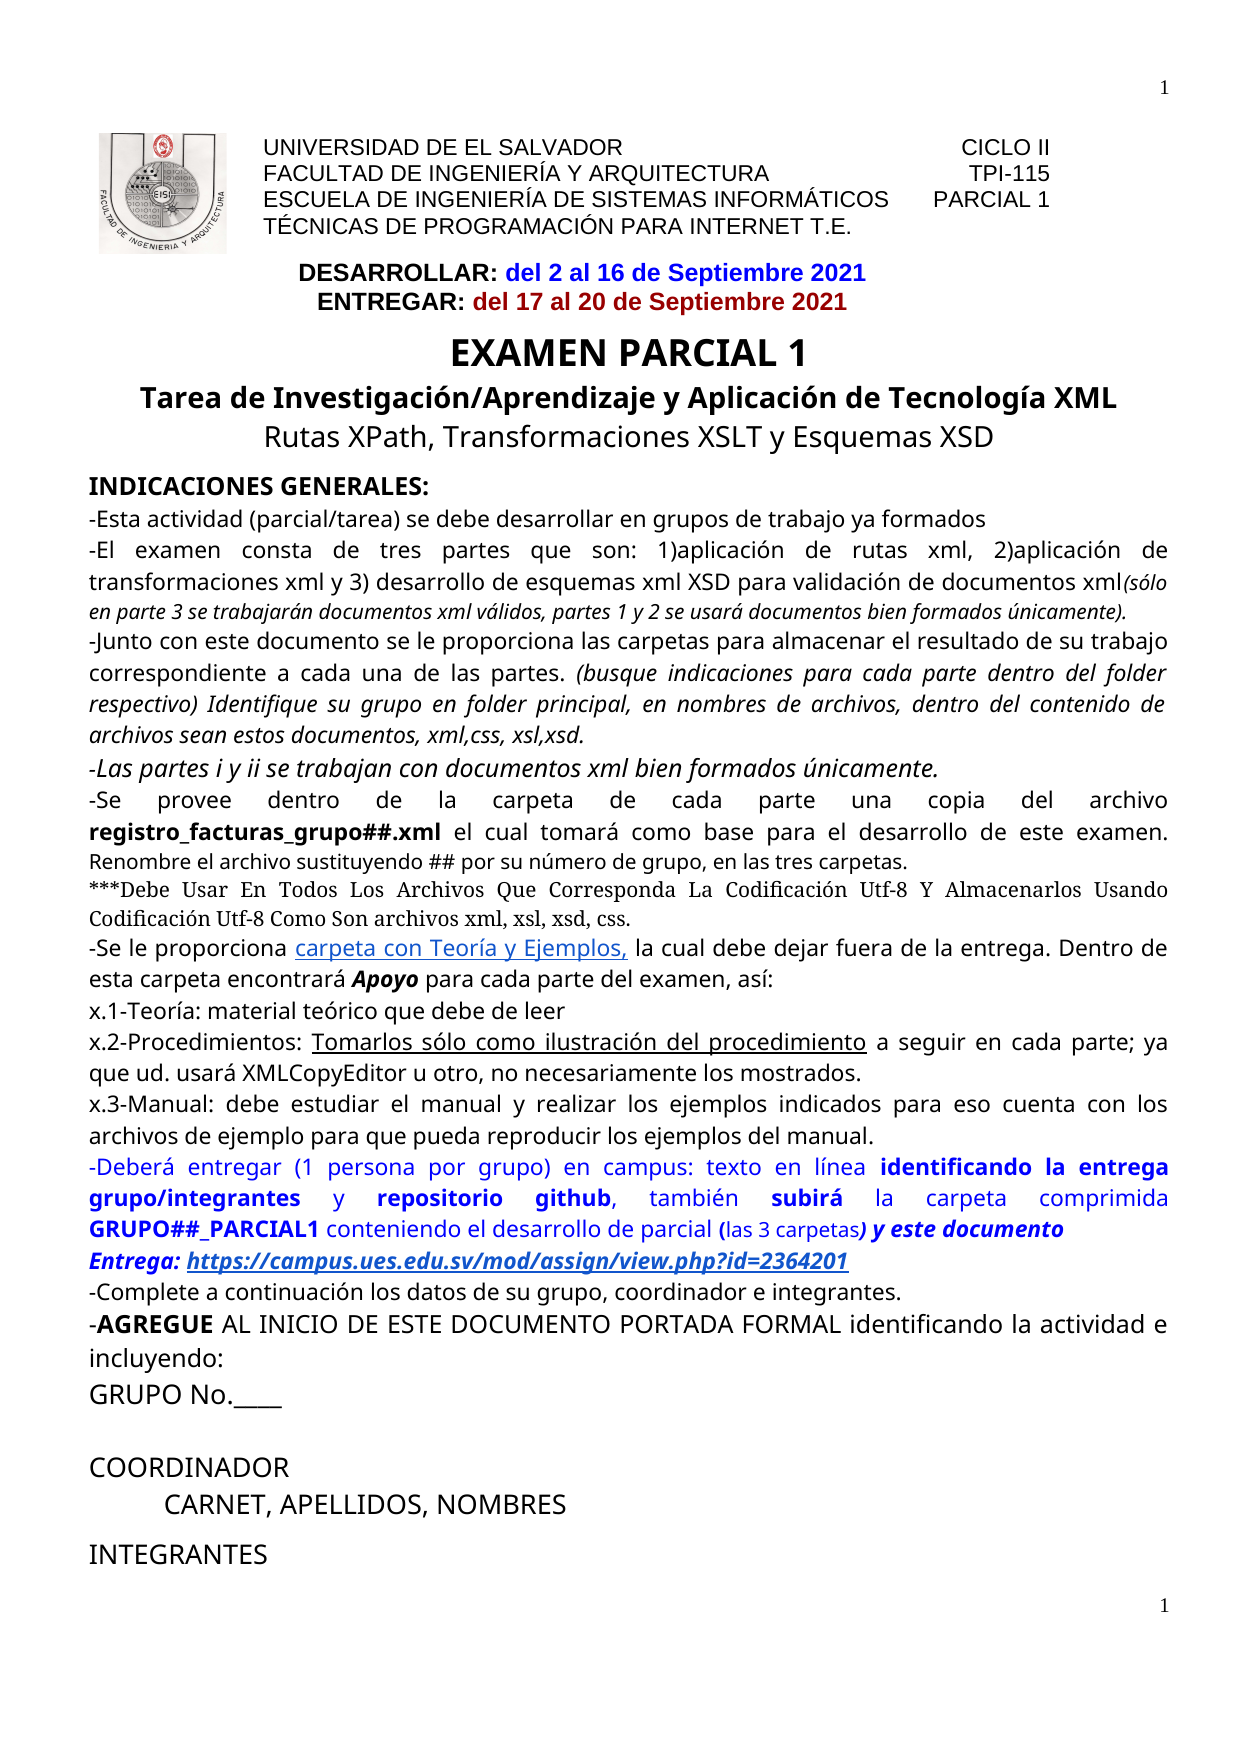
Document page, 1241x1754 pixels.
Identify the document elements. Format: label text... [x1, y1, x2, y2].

text INDICACIONES GENERALES: [88, 469, 1169, 503]
text -Las partes i y ii se trabajan con documentos xml bien formados únicamente. [88, 750, 1169, 784]
subtitle EXAMEN PARCIAL 1 [88, 326, 1169, 377]
table_header [89, 123, 252, 326]
text -Esta actividad (parcial/tarea) se debe desarrollar en grupos de trabajo ya formados [88, 503, 1169, 534]
text GRUPO No.____ [88, 1375, 1169, 1412]
text x.1-Teoría: material teórico que debe de leer [88, 994, 1169, 1026]
text -Se le proporciona carpeta con Teoría y Ejemplos, la cual debe dejar fuera de la entrega. Dentro de esta carpeta encontrará Apoyo para cada parte del examen, así: [88, 932, 1169, 994]
text Rutas XPath, Transformaciones XSLT y Esquemas XSD [88, 417, 1169, 456]
text -Deberá entregar (1 persona por grupo) en campus: texto en línea identificando la entrega grupo/integrantes y repositorio github, también subirá la carpeta comprimida GRUPO##_PARCIAL1 conteniendo el desarrollo de parcial (las 3 carpetas) y este documento [88, 1151, 1169, 1244]
text CARNET, APELLIDOS, NOMBRES [88, 1486, 1169, 1523]
picture [98, 133, 227, 254]
text Entrega: https://campus.ues.edu.sv/mod/assign/view.php?id=2364201 [88, 1244, 1169, 1276]
text -AGREGUE AL INICIO DE ESTE DOCUMENTO PORTADA FORMAL identificando la actividad e incluyendo: [88, 1307, 1169, 1375]
text INTEGRANTES [88, 1535, 1169, 1572]
table_header CICLO II TPI-115 PARCIAL 1 [912, 123, 1060, 326]
text x.3-Manual: debe estudiar el manual y realizar los ejemplos indicados para eso cuenta con los archivos de ejemplo para que pueda reproducir los ejemplos del manual. [88, 1088, 1169, 1151]
text Tarea de Investigación/Aprendizaje y Aplicación de Tecnología XML [88, 377, 1169, 417]
text -Junto con este documento se le proporciona las carpetas para almacenar el resultado de su trabajo correspondiente a cada una de las partes. (busque indicaciones para cada parte dentro del folder respectivo) Identifique su grupo en folder principal, en nombres de archivos, dentro del contenido de archivos sean estos documentos, xml,css, xsl,xsd. [88, 625, 1169, 750]
text COORDINADOR [88, 1449, 1169, 1486]
text -Complete a continuación los datos de su grupo, coordinador e integrantes. [88, 1276, 1169, 1307]
text -El examen consta de tres partes que son: 1)aplicación de rutas xml, 2)aplicación de transformaciones xml y 3) desarrollo de esquemas xml XSD para validación de documentos xml(sólo en parte 3 se trabajarán documentos xml válidos, partes 1 y 2 se usará documentos bien formados únicamente). [88, 534, 1169, 625]
text -Se provee dentro de la carpeta de cada parte una copia del archivo registro_facturas_grupo##.xml el cual tomará como base para el desarrollo de este examen. Renombre el archivo sustituyendo ## por su número de grupo, en las tres carpetas. [88, 784, 1169, 875]
table_header UNIVERSIDAD DE EL SALVADOR FACULTAD DE INGENIERÍA Y ARQUITECTURA ESCUELA DE INGENIERÍA DE SISTEMAS INFORMÁTICOS TÉCNICAS DE PROGRAMACIÓN PARA INTERNET T.E. DESARROLLAR: del 2 al 16 de Septiembre 2021 ENTREGAR: del 17 al 20 de Septiembre 2021 [253, 123, 912, 326]
text ***Debe Usar En Todos Los Archivos Que Corresponda La Codificación Utf-8 Y Almacenarlos Usando Codificación Utf-8 Como Son archivos xml, xsl, xsd, css. [88, 875, 1169, 932]
text x.2-Procedimientos: Tomarlos sólo como ilustración del procedimiento a seguir en cada parte; ya que ud. usará XMLCopyEditor u otro, no necesariamente los mostrados. [88, 1026, 1169, 1088]
